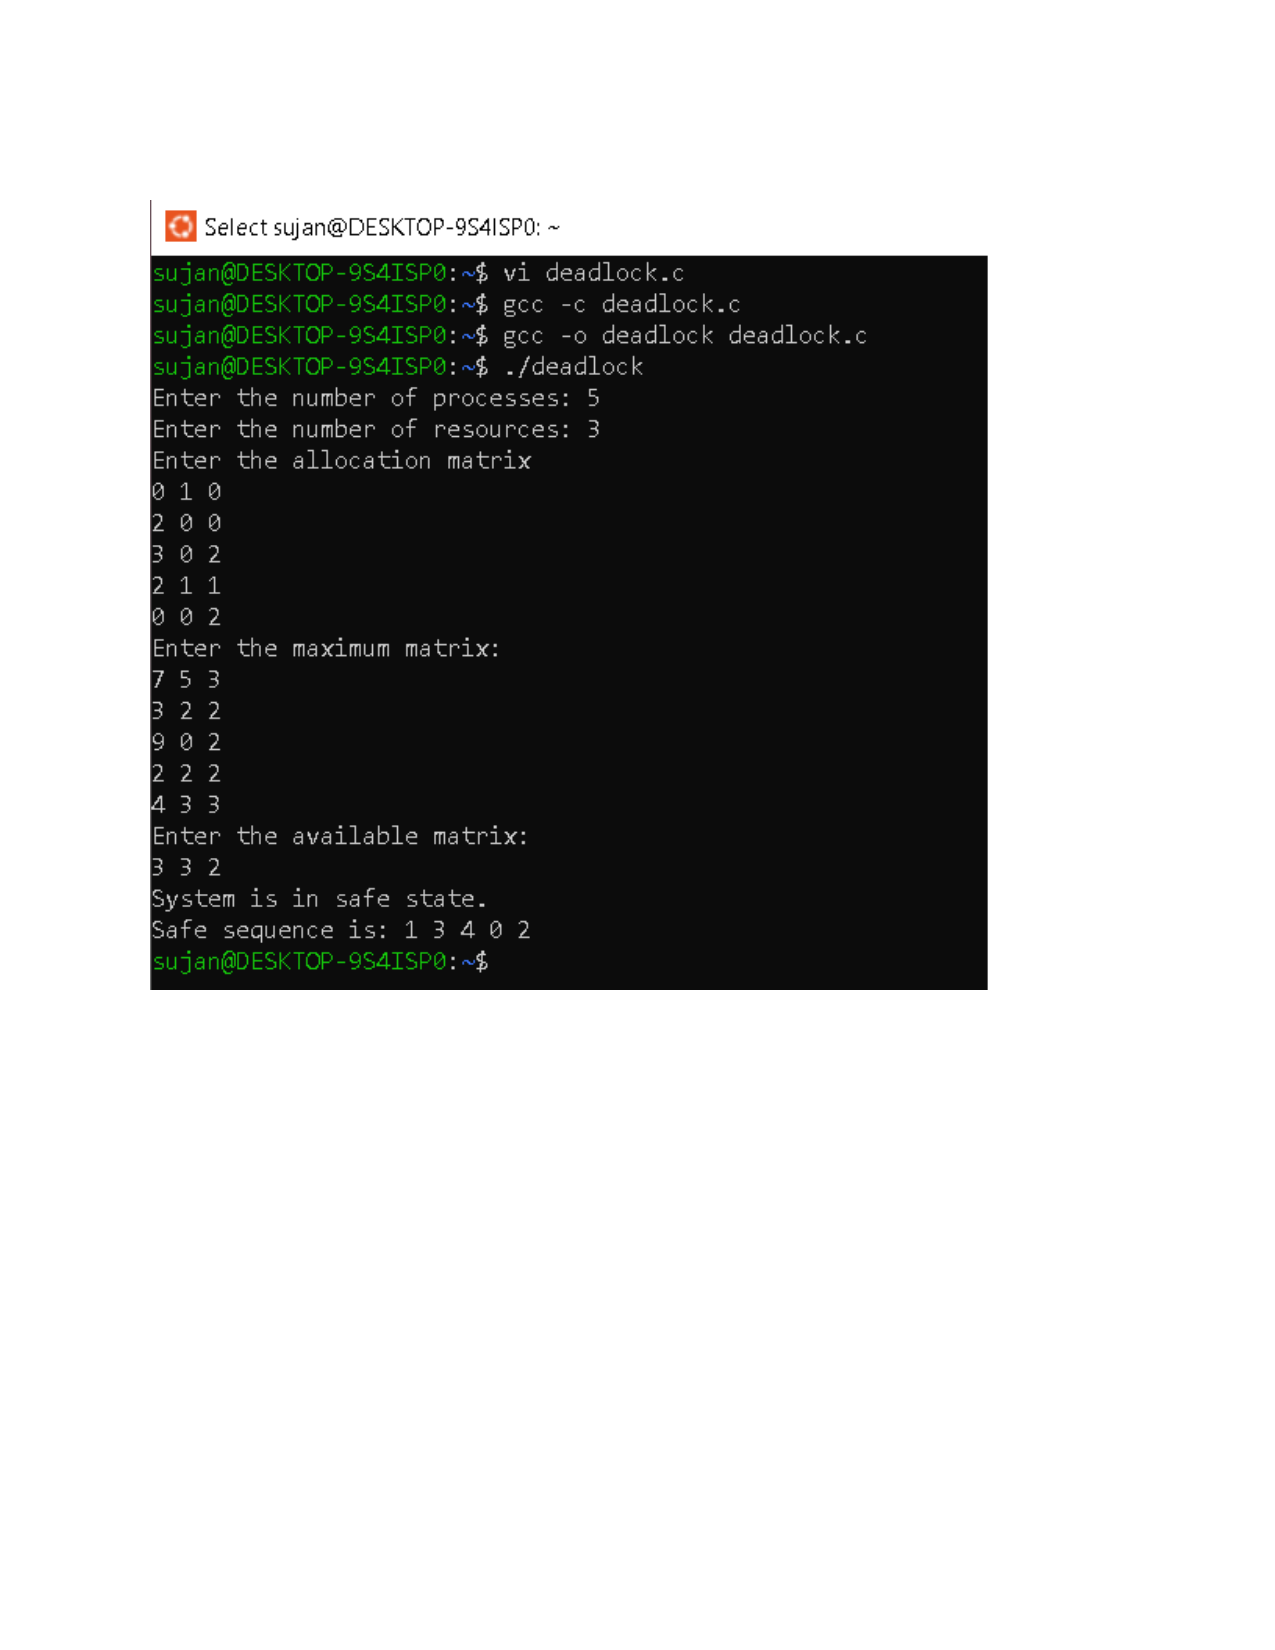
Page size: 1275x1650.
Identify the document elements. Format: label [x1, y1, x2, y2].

picture [150, 200, 988, 990]
